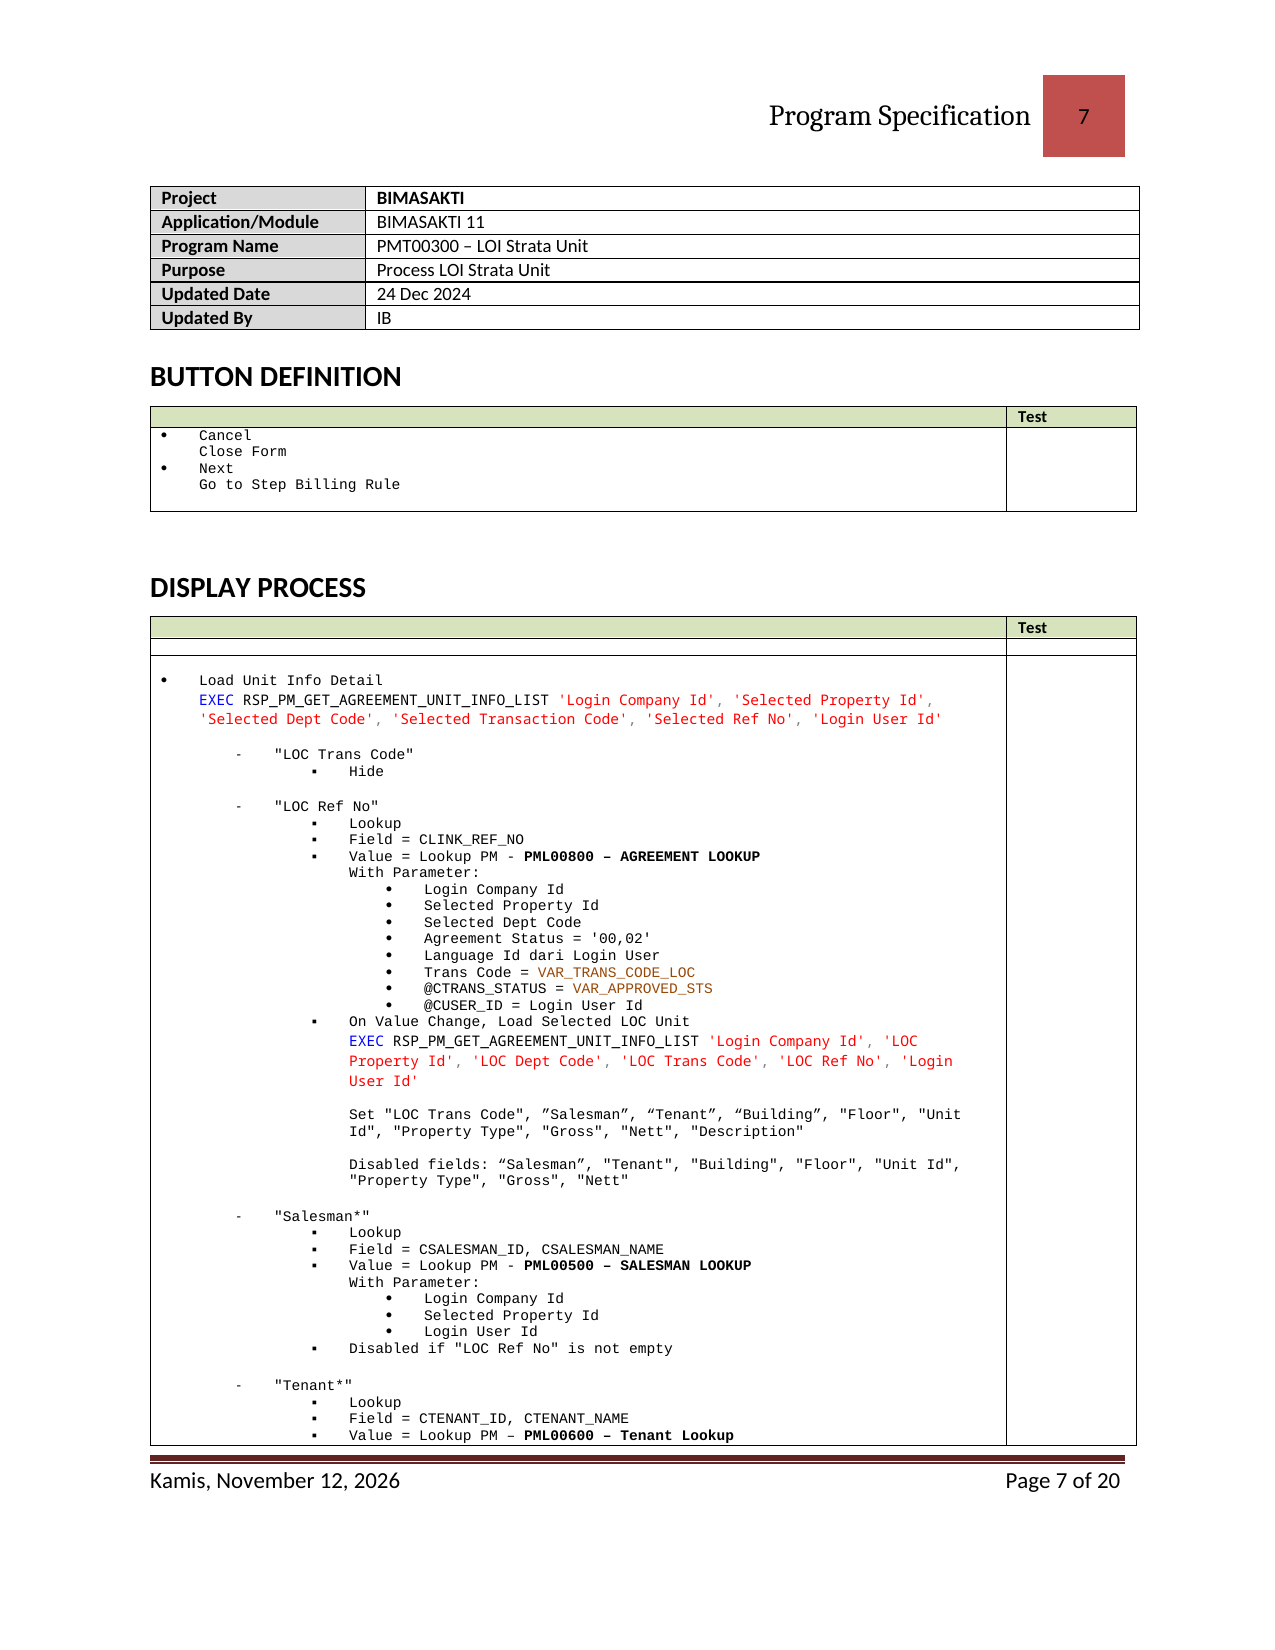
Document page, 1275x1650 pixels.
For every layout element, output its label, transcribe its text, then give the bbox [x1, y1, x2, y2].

table_header [151, 617, 1006, 637]
table_cell Cancel Close Form Next Go to Step Billing Rule [151, 428, 1006, 511]
table_header Test [1007, 617, 1136, 637]
table_header Test [1007, 407, 1136, 427]
table_cell [1007, 656, 1136, 1445]
table_cell [1007, 428, 1136, 511]
table_cell [1007, 639, 1136, 655]
subtitle BUTTON DEFINITION [150, 358, 1125, 394]
subtitle DISPLAY PROCESS [150, 569, 1125, 604]
table_header [151, 407, 1006, 427]
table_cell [151, 656, 1006, 1445]
table_cell [151, 639, 1006, 655]
